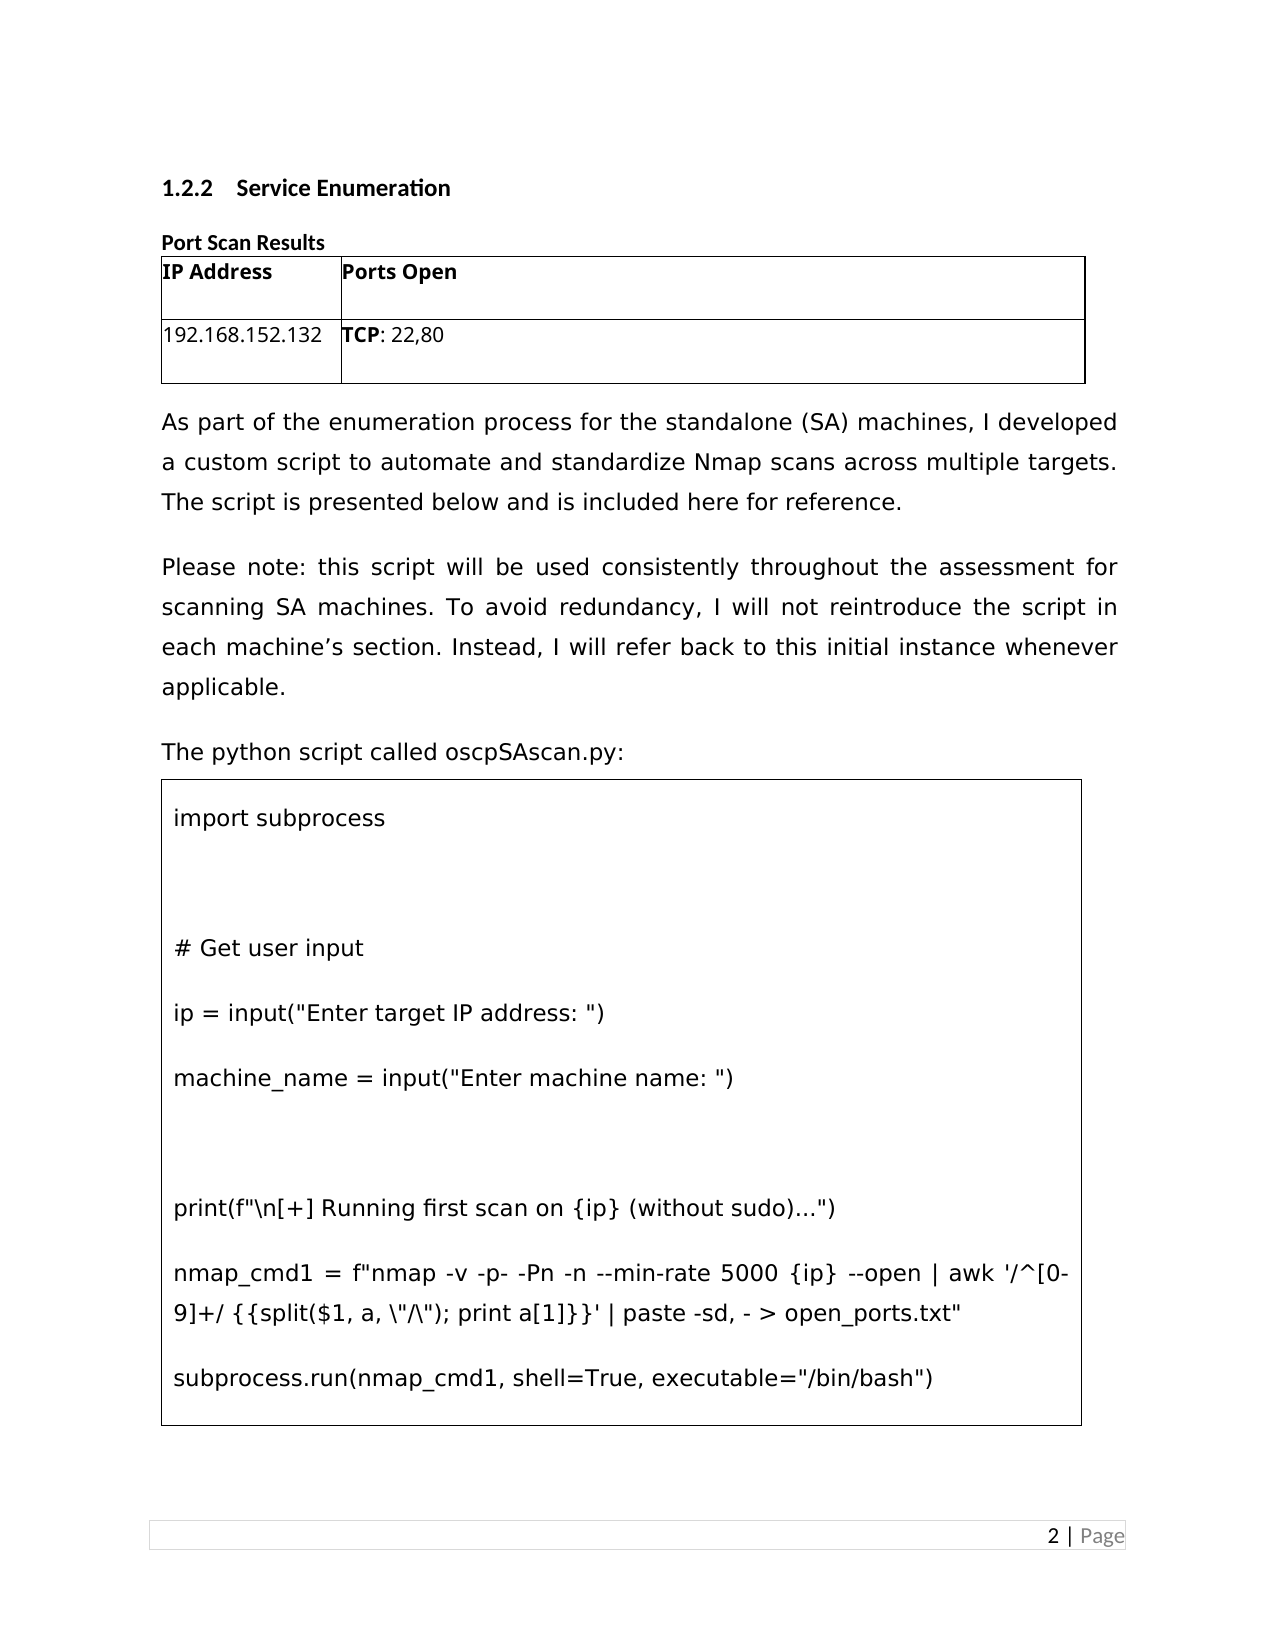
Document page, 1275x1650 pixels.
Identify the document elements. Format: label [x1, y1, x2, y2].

table_header [154, 152, 1126, 1435]
